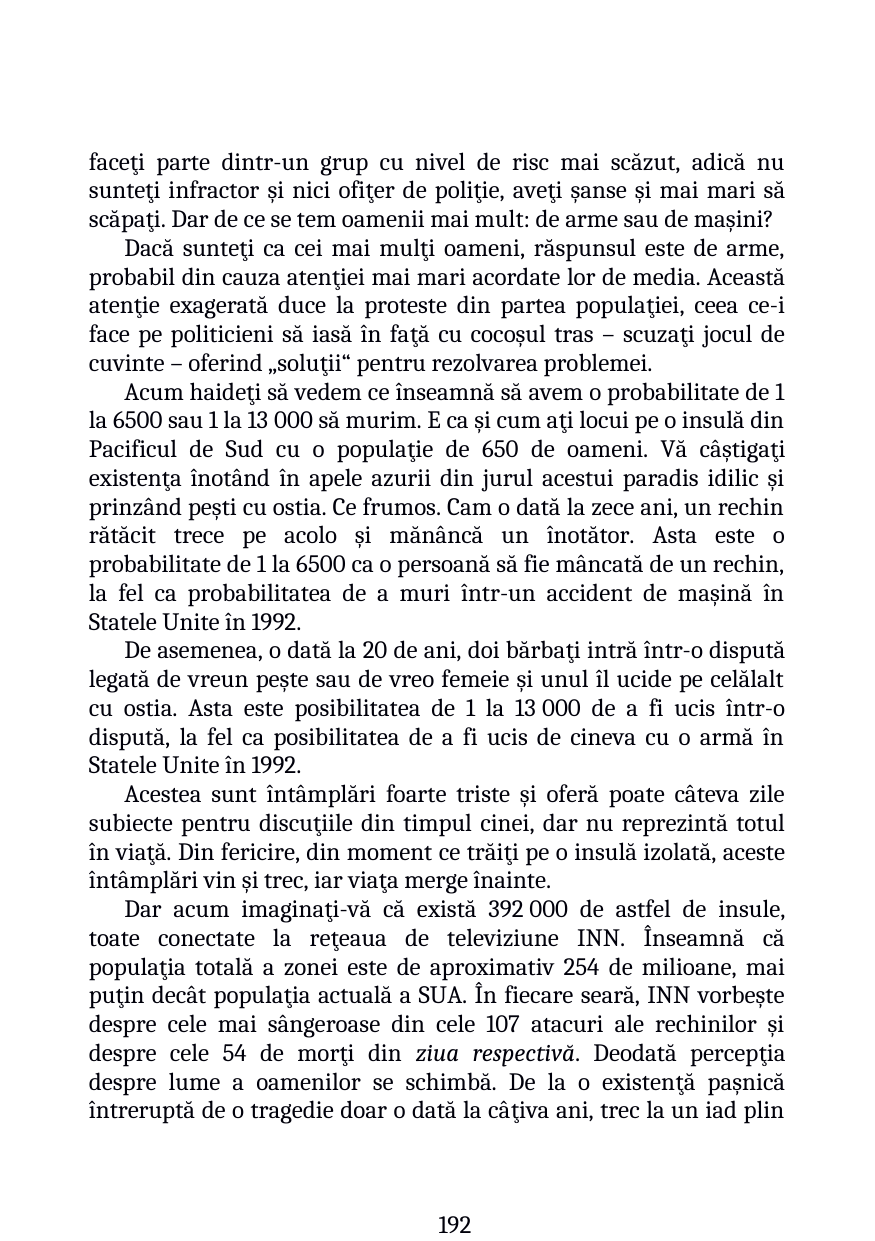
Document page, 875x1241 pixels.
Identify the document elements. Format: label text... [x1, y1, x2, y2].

text Acestea sunt întâmplări foarte triste şi oferă poate câteva zile subiecte pentru discuţiile din timpul cinei, dar nu reprezintă totul în viaţă. Din fericire, din moment ce trăiţi pe o insulă izolată, aceste întâmplări vin şi trec, iar viaţa merge înainte. [89, 780, 785, 895]
text De asemenea, o dată la 20 de ani, doi bărbaţi intră într-o dispută legată de vreun peşte sau de vreo femeie şi unul îl ucide pe celălalt cu ostia. Asta este posibilitatea de 1 la 13 000 de a fi ucis într-o dispută, la fel ca posibilitatea de a fi ucis de cineva cu o armă în Statele Unite în 1992. [89, 636, 785, 780]
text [89, 147, 785, 234]
text Dacă sunteţi ca cei mai mulţi oameni, răspunsul este de arme, probabil din cauza atenţiei mai mari acordate lor de media. Această atenţie exagerată duce la proteste din partea populaţiei, ceea ce-i face pe politicieni să iasă în faţă cu cocoşul tras – scuzaţi jocul de cuvinte – oferind „soluţii“ pentru rezolvarea problemei. [89, 234, 785, 377]
text Acum haideţi să vedem ce înseamnă să avem o probabilitate de 1 la 6500 sau 1 la 13 000 să murim. E ca şi cum aţi locui pe o insulă din Pacificul de Sud cu o populaţie de 650 de oameni. Vă câştigaţi existenţa înotând în apele azurii din jurul acestui paradis idilic şi prinzând peşti cu ostia. Ce frumos. Cam o dată la zece ani, un rechin rătăcit trece pe acolo şi mănâncă un înotător. Asta este o probabilitate de 1 la 6500 ca o persoană să fie mâncată de un rechin, la fel ca probabilitatea de a muri într-un accident de maşină în Statele Unite în 1992. [89, 377, 785, 636]
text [89, 895, 785, 1125]
